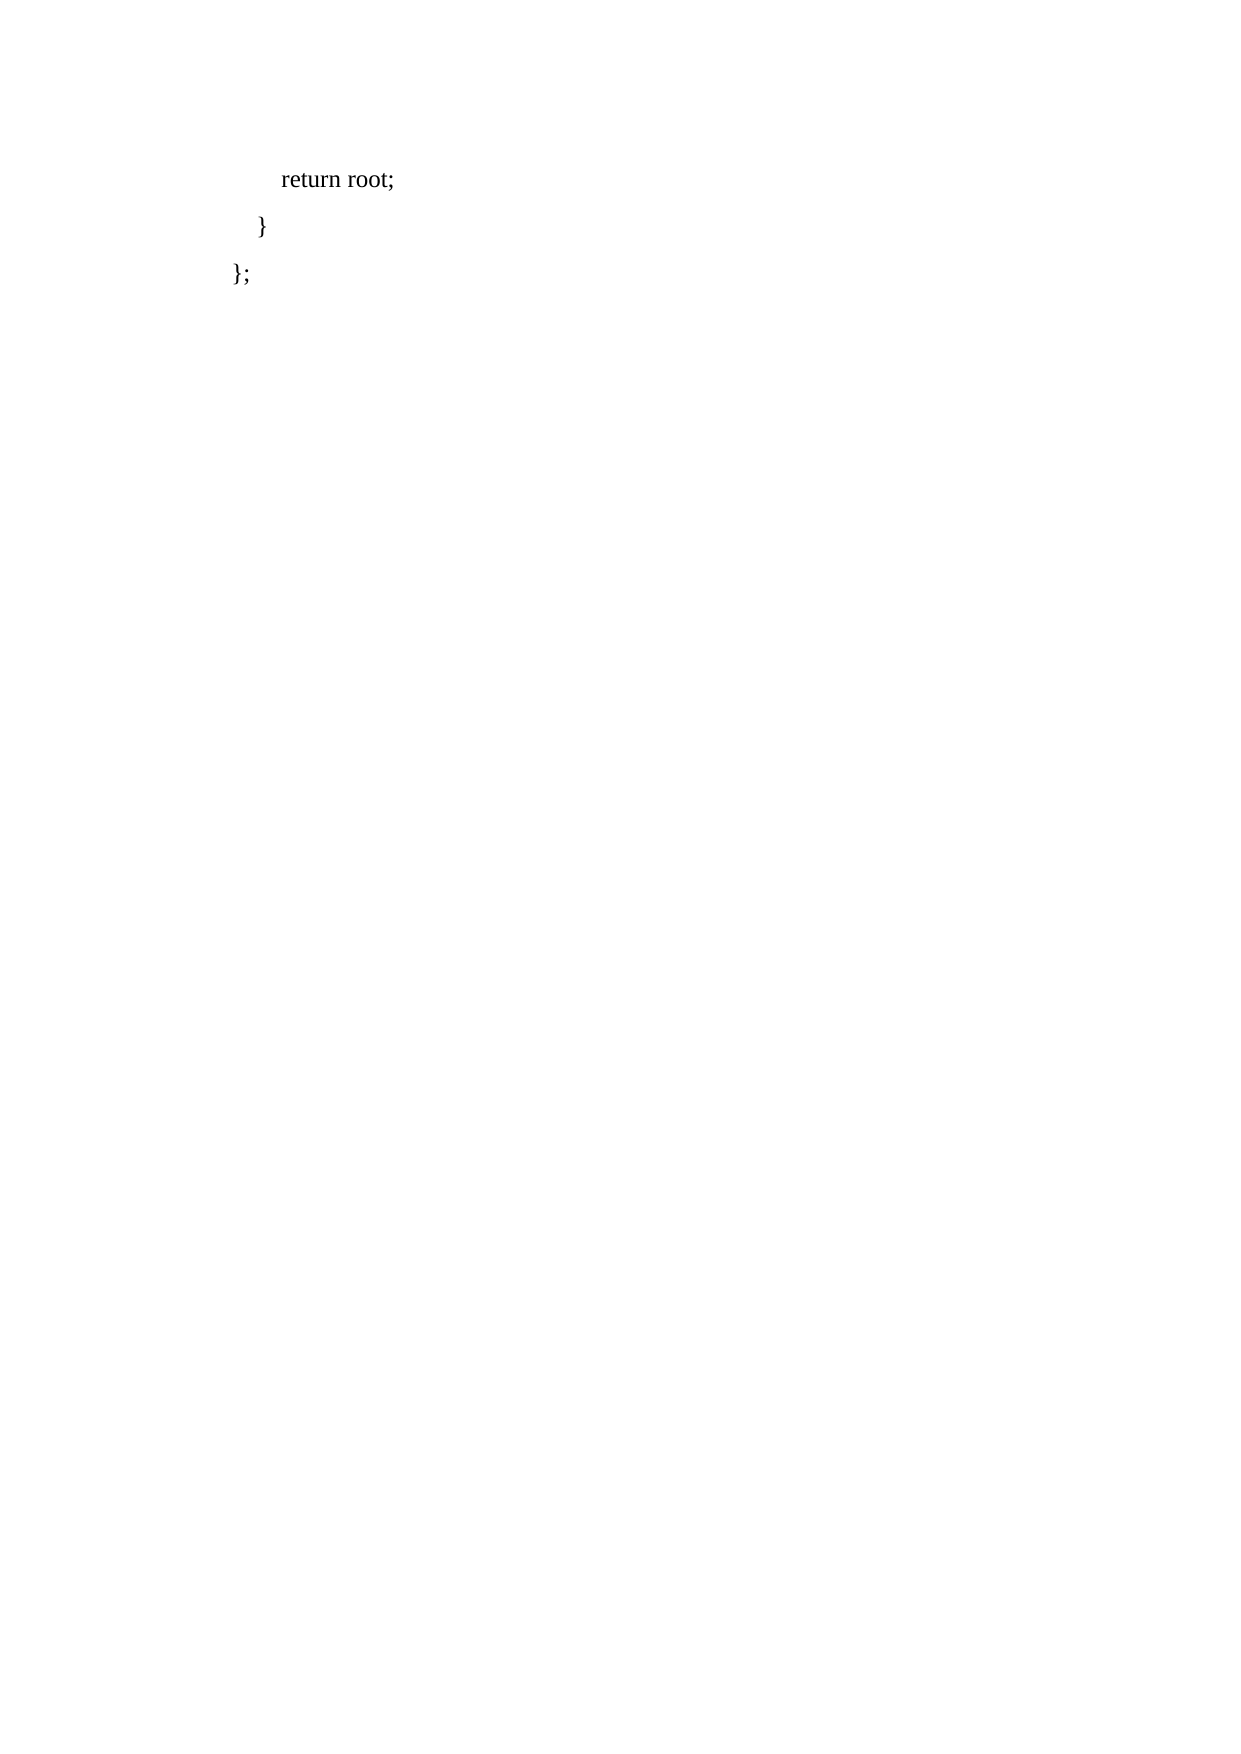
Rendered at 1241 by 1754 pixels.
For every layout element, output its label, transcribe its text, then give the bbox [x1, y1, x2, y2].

text } [187, 209, 1053, 241]
text return root; [187, 162, 1053, 194]
text }; [187, 256, 1053, 288]
